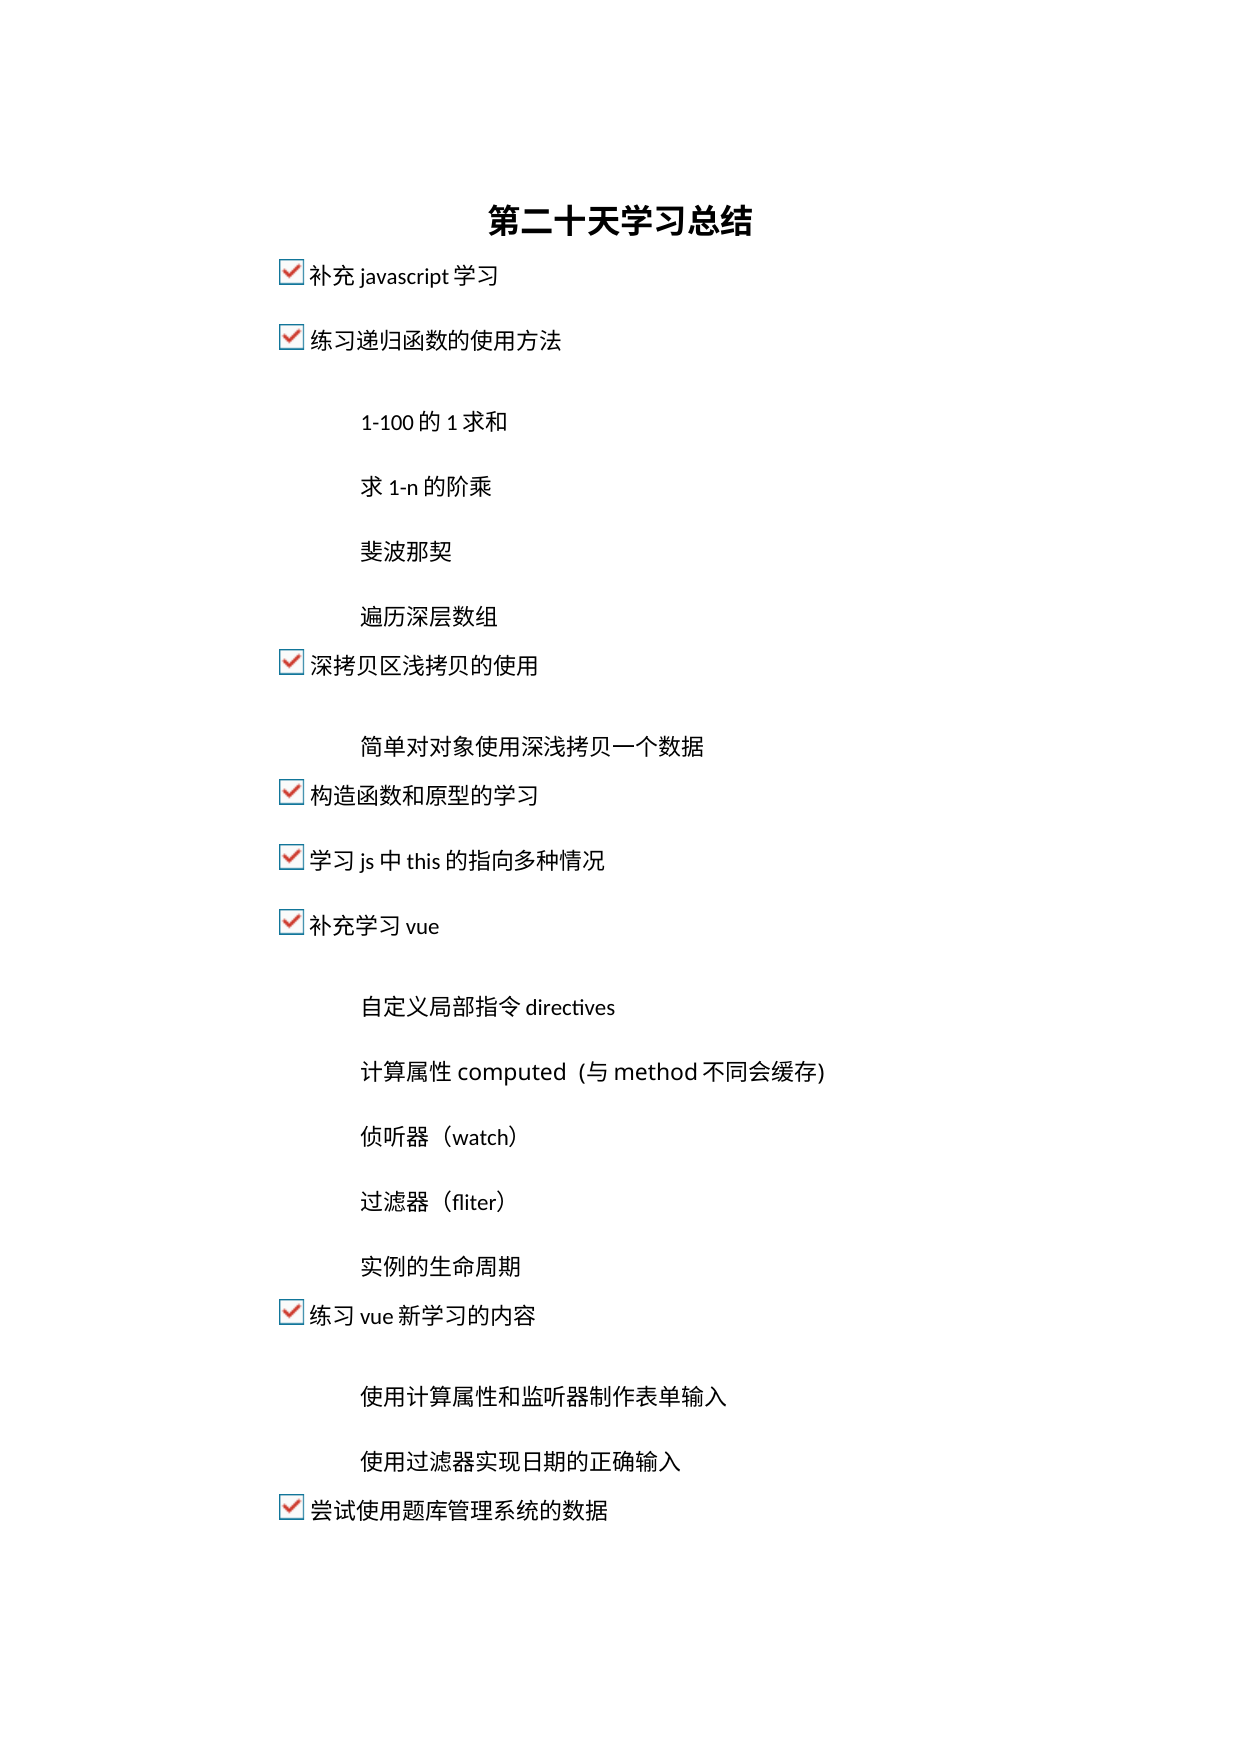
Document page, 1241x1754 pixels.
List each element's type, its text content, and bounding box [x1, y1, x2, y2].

text 练习vue新学习的内容 [279, 1298, 1053, 1363]
text 过滤器（fliter） [360, 1168, 1053, 1233]
picture [279, 1494, 305, 1520]
title 第二十天学习总结 [187, 187, 1053, 252]
text 简单对对象使用深浅拷贝一个数据 [360, 713, 1053, 778]
text 1-100的1求和 [360, 388, 1053, 453]
text 计算属性 computed (与method不同会缓存) [360, 1038, 1053, 1103]
text 练习递归函数的使用方法 [279, 323, 1053, 388]
text 实例的生命周期 [360, 1233, 1053, 1298]
picture [279, 324, 305, 350]
text 求1-n的阶乘 [360, 453, 1053, 518]
picture [279, 649, 305, 675]
text 构造函数和原型的学习 [279, 778, 1053, 843]
picture [279, 1299, 305, 1325]
text 深拷贝区浅拷贝的使用 [279, 648, 1053, 713]
text 自定义局部指令directives [360, 973, 1053, 1038]
text 使用过滤器实现日期的正确输入 [360, 1428, 1053, 1493]
text 使用计算属性和监听器制作表单输入 [360, 1363, 1053, 1428]
text 侦听器（watch） [360, 1103, 1053, 1168]
text 遍历深层数组 [360, 583, 1053, 648]
text 斐波那契 [360, 518, 1053, 583]
picture [279, 779, 305, 805]
text 补充学习vue [279, 908, 1053, 973]
picture [279, 909, 305, 935]
picture [279, 844, 305, 870]
text 学习js中this的指向多种情况 [279, 843, 1053, 908]
picture [279, 259, 305, 285]
text 补充javascript学习 [279, 258, 1053, 323]
text 尝试使用题库管理系统的数据 [279, 1493, 1053, 1558]
